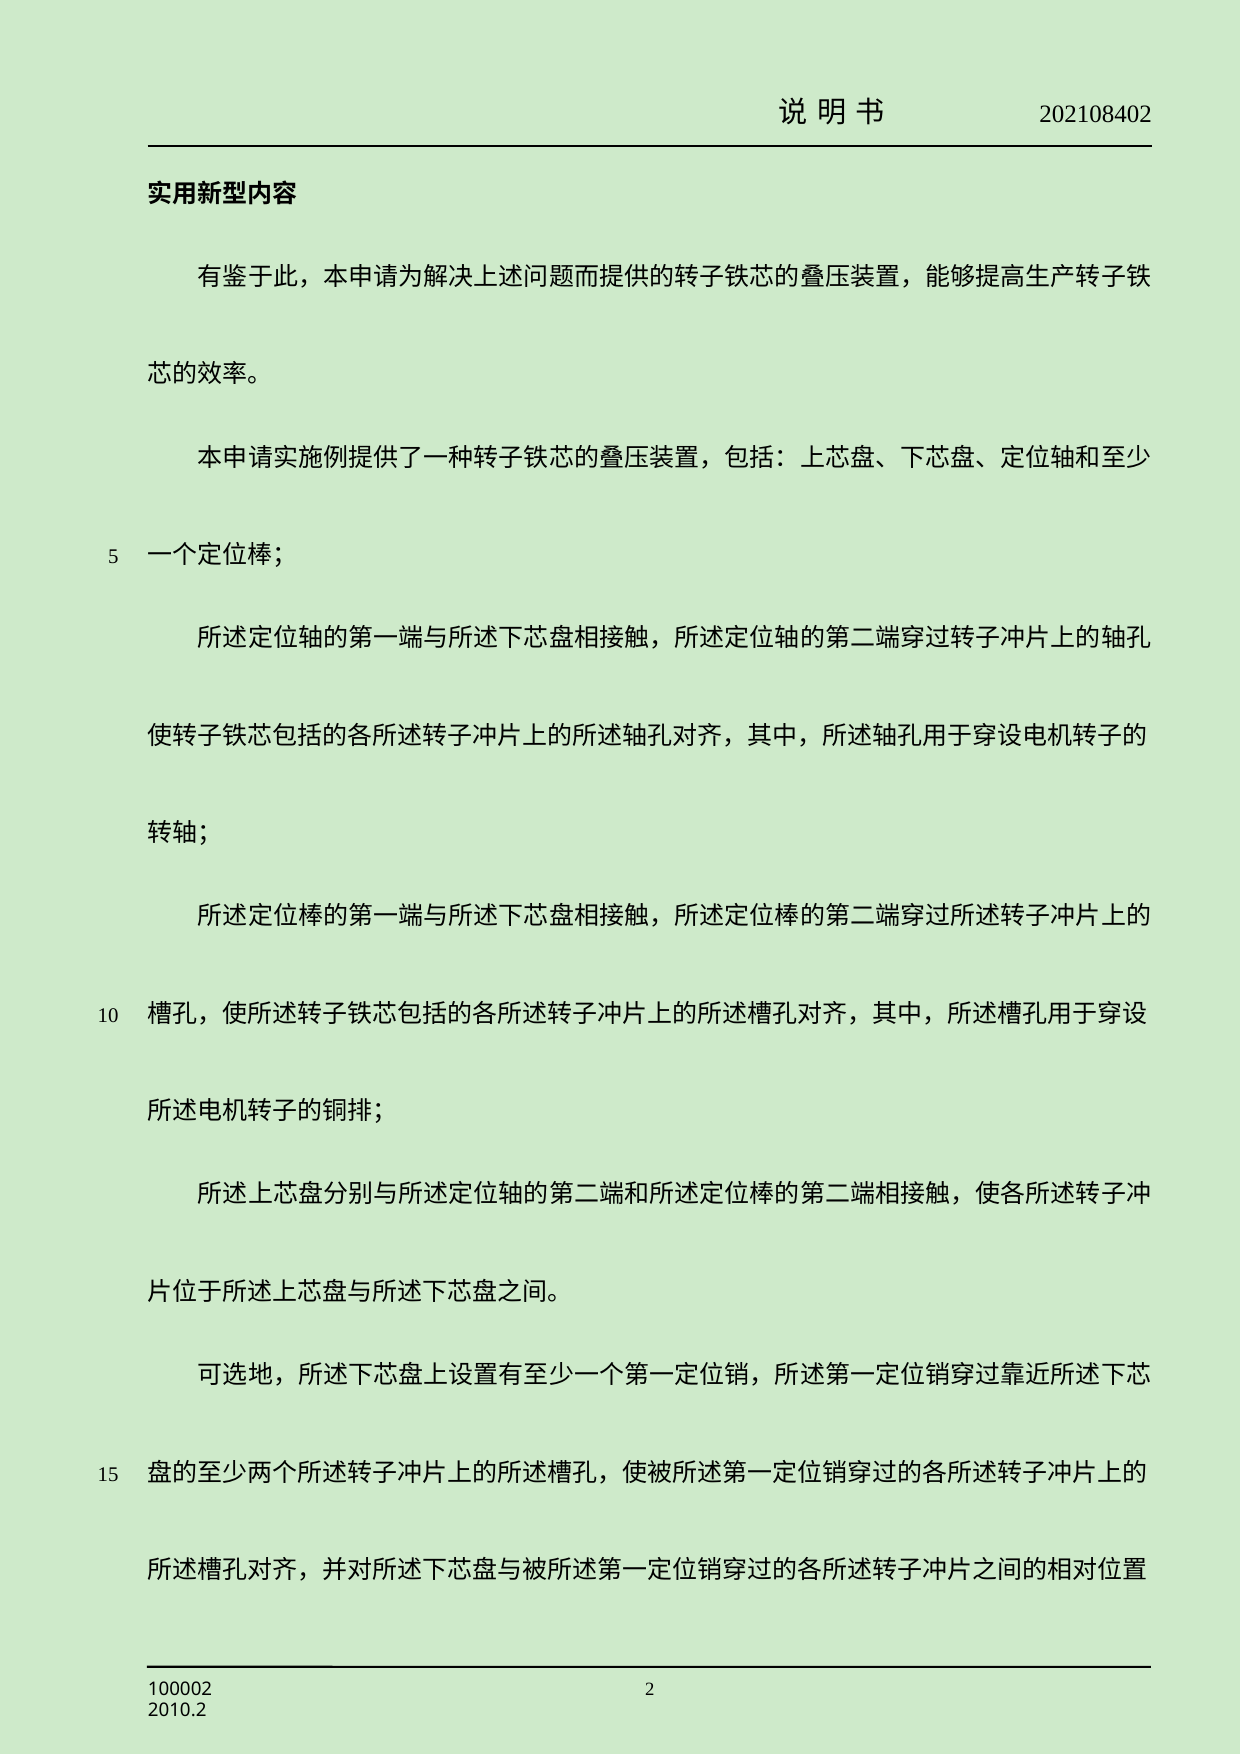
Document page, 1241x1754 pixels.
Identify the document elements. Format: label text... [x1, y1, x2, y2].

text 有鉴于此，本申请为解决上述问题而提供的转子铁芯的叠压装置，能够提高生产转子铁芯的效率。 [148, 242, 1152, 404]
text 所述定位轴的第一端与所述下芯盘相接触，所述定位轴的第二端穿过转子冲片上的轴孔，使转子铁芯包括的各所述转子冲片上的所述轴孔对齐，其中，所述轴孔用于穿设电机转子的转轴； [148, 603, 1152, 863]
text 所述上芯盘分别与所述定位轴的第二端和所述定位棒的第二端相接触，使各所述转子冲片位于所述上芯盘与所述下芯盘之间。 [148, 1159, 1152, 1322]
text 实用新型内容 [148, 159, 1152, 224]
text 本申请实施例提供了一种转子铁芯的叠压装置，包括：上芯盘、下芯盘、定位轴和至少一个定位棒； [148, 423, 1152, 585]
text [148, 1340, 1152, 1600]
text 所述定位棒的第一端与所述下芯盘相接触，所述定位棒的第二端穿过所述转子冲片上的槽孔，使所述转子铁芯包括的各所述转子冲片上的所述槽孔对齐，其中，所述槽孔用于穿设所述电机转子的铜排； [148, 881, 1152, 1141]
